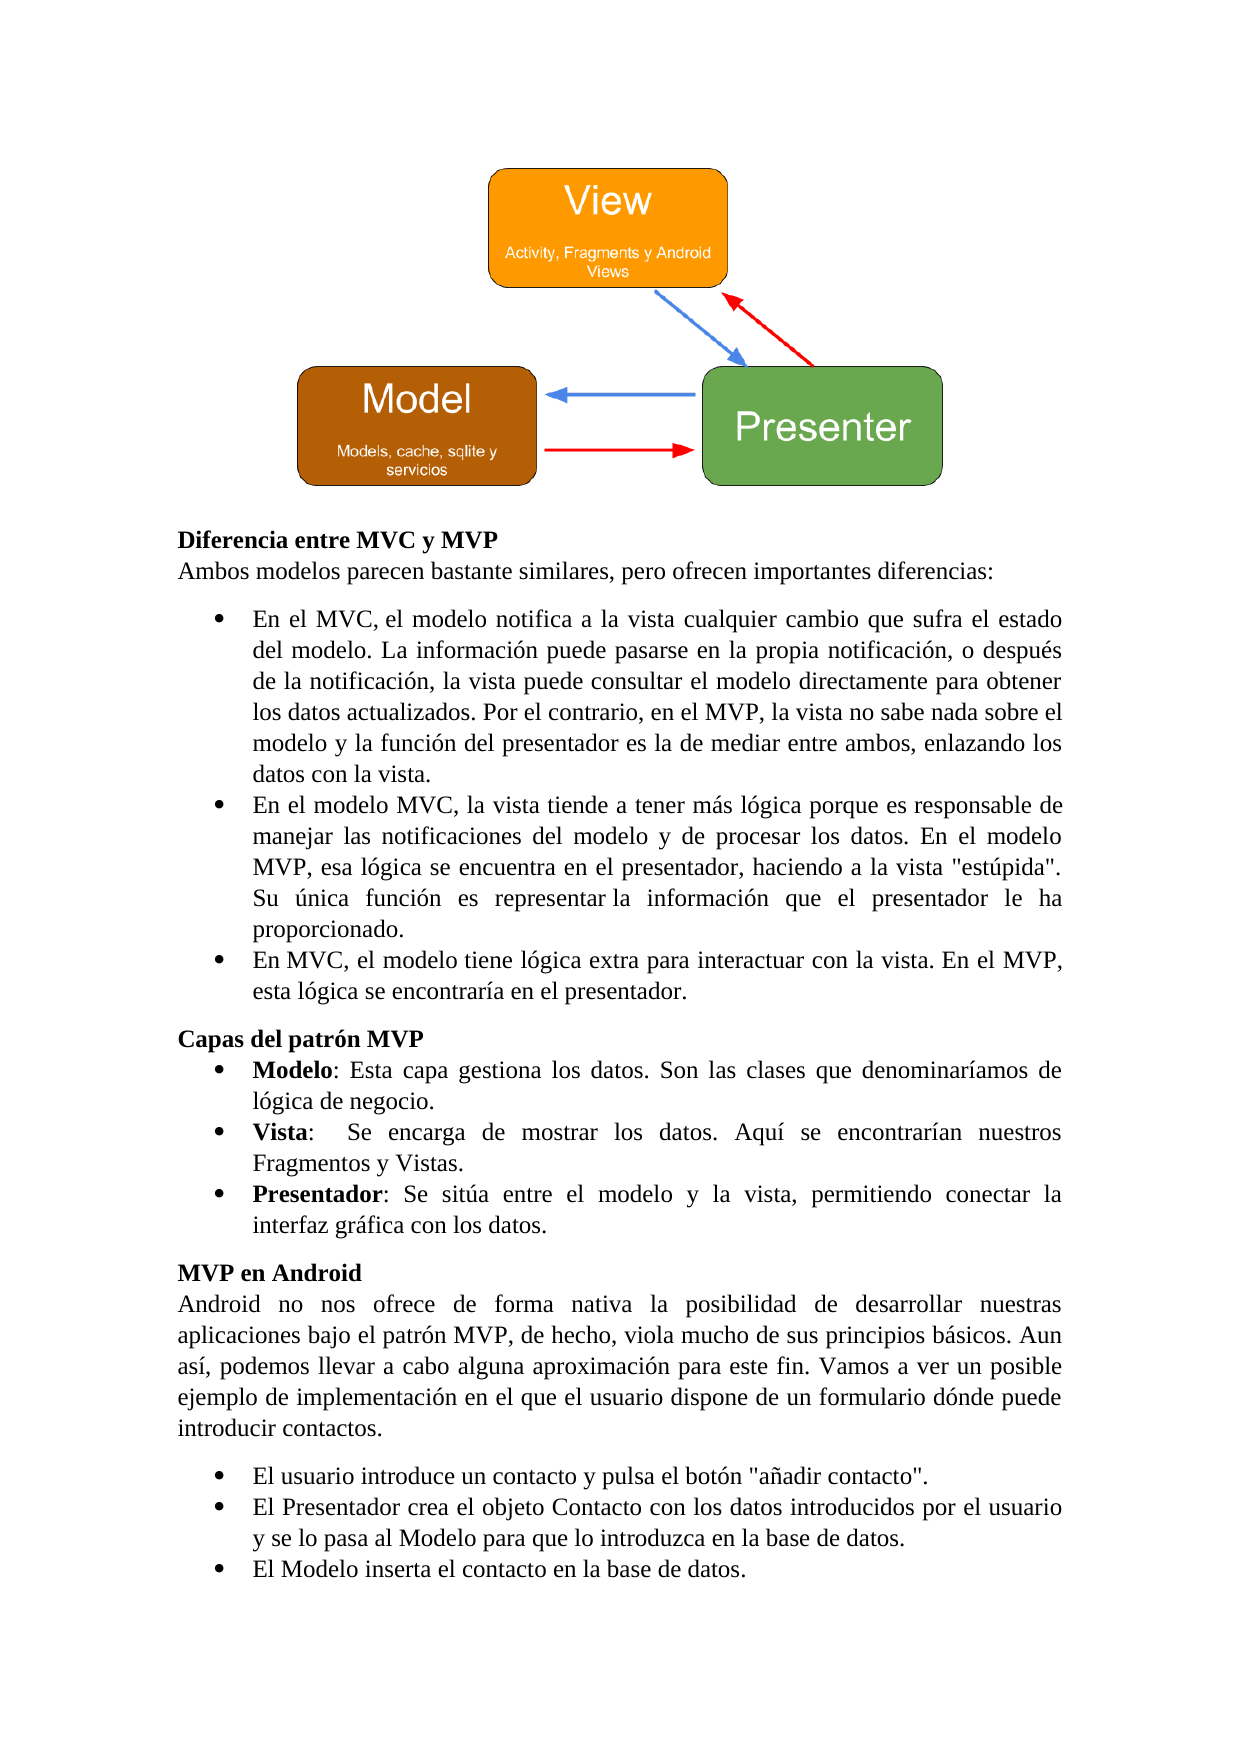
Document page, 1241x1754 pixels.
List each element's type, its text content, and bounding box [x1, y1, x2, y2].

list En el modelo MVC, la vista tiende a tener más lógica porque es responsable de manejar las notificaciones del modelo y de procesar los datos. En el modelo MVP, esa lógica se encuentra en el presentador, haciendo a la vista "estúpida". Su única función es representar la información que el presentador le ha proporcionado. [215, 790, 1063, 943]
list El usuario introduce un contacto y pulsa el botón "añadir contacto". [215, 1461, 1063, 1490]
text Android no nos ofrece de forma nativa la posibilidad de desarrollar nuestras aplicaciones bajo el patrón MVP, de hecho, viola mucho de sus principios básicos. Aun así, podemos llevar a cabo alguna aproximación para este fin. Vamos a ver un posible ejemplo de implementación en el que el usuario dispone de un formulario dónde puede introducir contactos. [177, 1289, 1063, 1442]
subtitle Diferencia entre MVC y MVP [177, 525, 1063, 554]
subtitle Capas del patrón MVP [177, 1024, 1063, 1053]
list En el MVC, el modelo notifica a la vista cualquier cambio que sufra el estado del modelo. La información puede pasarse en la propia notificación, o después de la notificación, la vista puede consultar el modelo directamente para obtener los datos actualizados. Por el contrario, en el MVP, la vista no sabe nada sobre el modelo y la función del presentador es la de mediar entre ambos, enlazando los datos con la vista. [215, 604, 1063, 788]
list En MVC, el modelo tiene lógica extra para interactuar con la vista. En el MVP, esta lógica se encontraría en el presentador. [215, 945, 1063, 1005]
picture [277, 147, 964, 507]
list El Presentador crea el objeto Contacto con los datos introducidos por el usuario y se lo pasa al Modelo para que lo introduzca en la base de datos. [215, 1492, 1063, 1552]
list Vista: Se encarga de mostrar los datos. Aquí se encontrarían nuestros Fragmentos y Vistas. [215, 1117, 1063, 1177]
text Ambos modelos parecen bastante similares, pero ofrecen importantes diferencias: [177, 556, 1063, 585]
list El Modelo inserta el contacto en la base de datos. [215, 1554, 1063, 1583]
list Modelo: Esta capa gestiona los datos. Son las clases que denominaríamos de lógica de negocio. [215, 1055, 1063, 1115]
list Presentador: Se sitúa entre el modelo y la vista, permitiendo conectar la interfaz gráfica con los datos. [215, 1179, 1063, 1239]
subtitle MVP en Android [177, 1258, 1063, 1287]
